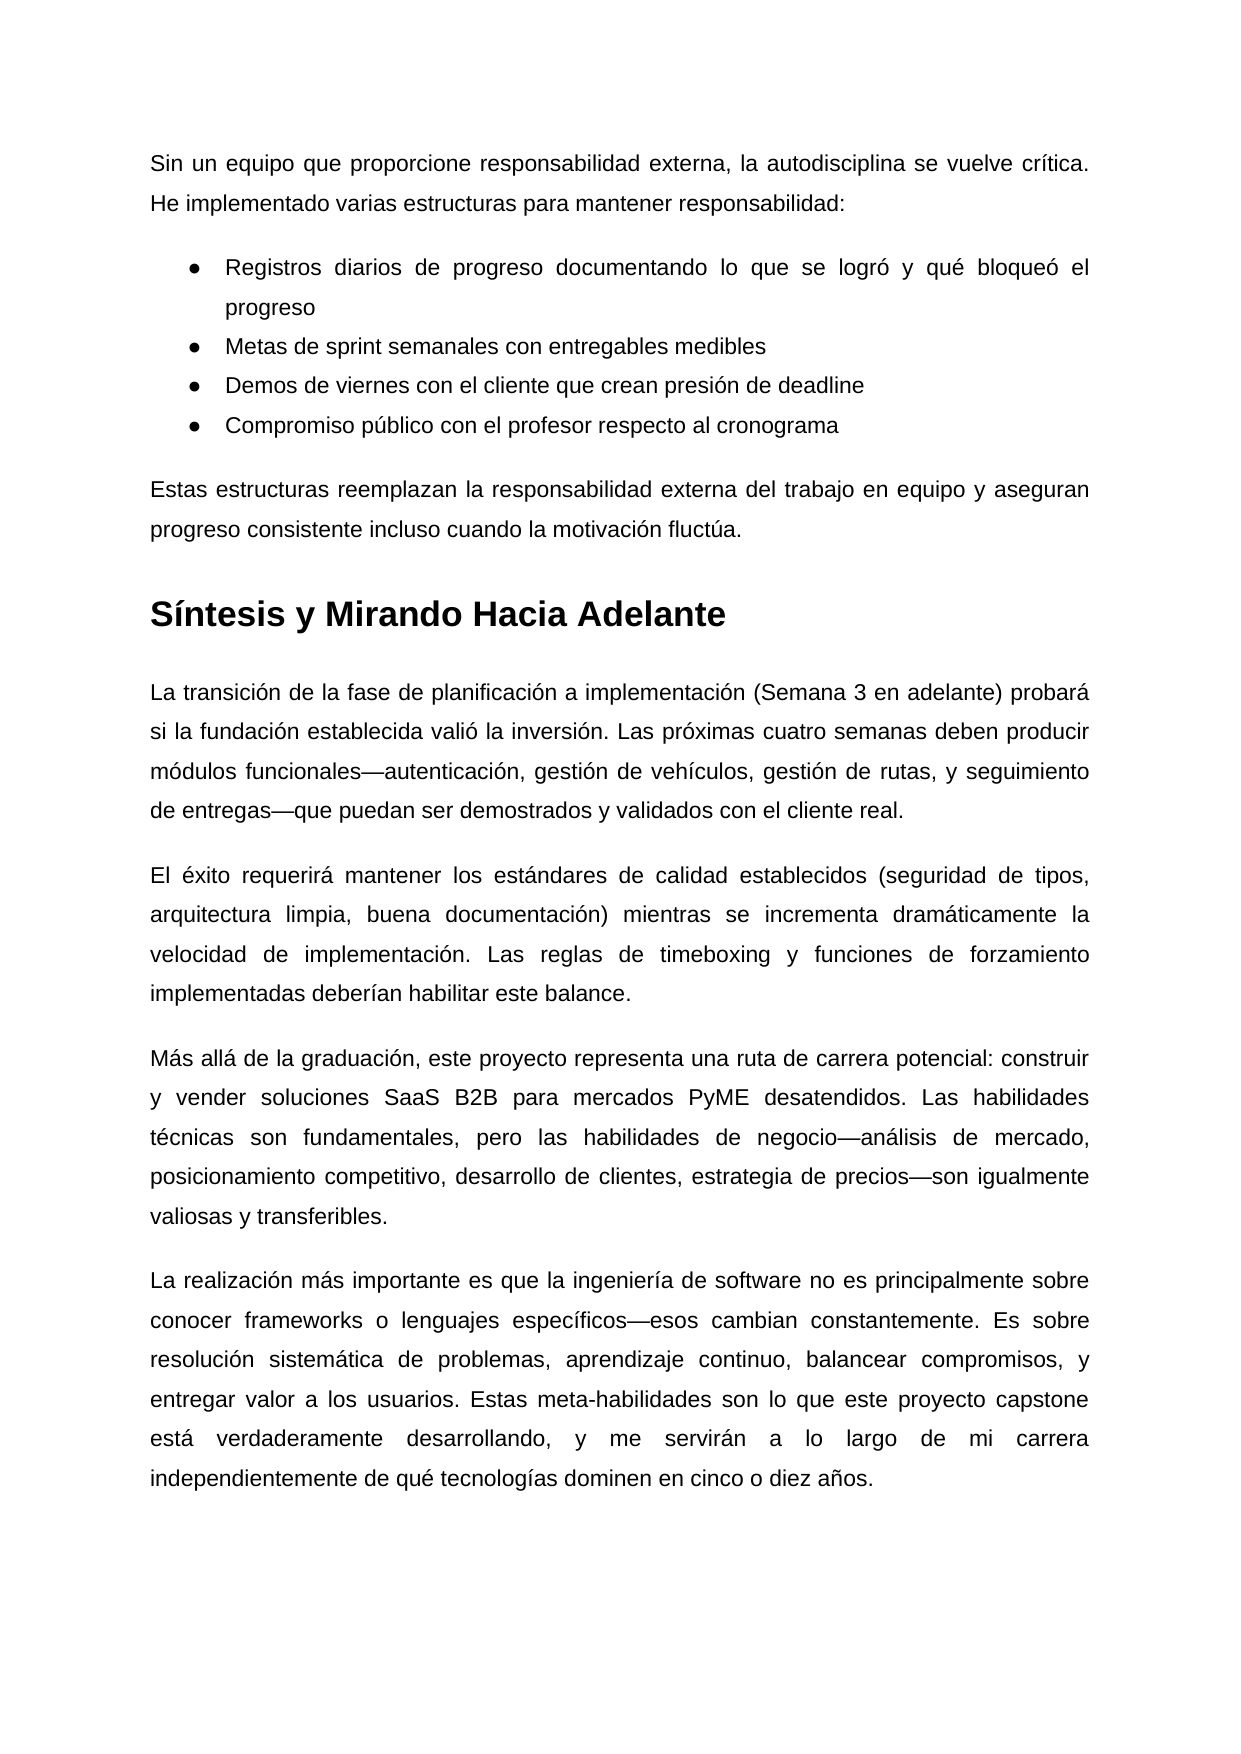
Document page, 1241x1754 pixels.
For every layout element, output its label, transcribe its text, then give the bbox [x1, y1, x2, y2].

text Sin un equipo que proporcione responsabilidad externa, la autodisciplina se vuelve crítica. He implementado varias estructuras para mantener responsabilidad: [150, 150, 1090, 216]
list Compromiso público con el profesor respecto al cronograma [187, 412, 1090, 438]
text Más allá de la graduación, este proyecto representa una ruta de carrera potencial: construir y vender soluciones SaaS B2B para mercados PyME desatendidos. Las habilidades técnicas son fundamentales, pero las habilidades de negocio—análisis de mercado, posicionamiento competitivo, desarrollo de clientes, estrategia de precios—son igualmente valiosas y transferibles. [150, 1045, 1090, 1229]
list Metas de sprint semanales con entregables medibles [187, 333, 1090, 359]
text La realización más importante es que la ingeniería de software no es principalmente sobre conocer frameworks o lenguajes específicos—esos cambian constantemente. Es sobre resolución sistemática de problemas, aprendizaje continuo, balancear compromisos, y entregar valor a los usuarios. Estas meta-habilidades son lo que este proyecto capstone está verdaderamente desarrollando, y me servirán a lo largo de mi carrera independientemente de qué tecnologías dominen en cinco o diez años. [150, 1267, 1090, 1491]
text La transición de la fase de planificación a implementación (Semana 3 en adelante) probará si la fundación establecida valió la inversión. Las próximas cuatro semanas deben producir módulos funcionales—autenticación, gestión de vehículos, gestión de rutas, y seguimiento de entregas—que puedan ser demostrados y validados con el cliente real. [150, 679, 1090, 824]
list Registros diarios de progreso documentando lo que se logró y qué bloqueó el progreso [187, 254, 1090, 320]
subtitle Síntesis y Mirando Hacia Adelante [150, 593, 1090, 633]
text El éxito requerirá mantener los estándares de calidad establecidos (seguridad de tipos, arquitectura limpia, buena documentación) mientras se incrementa dramáticamente la velocidad de implementación. Las reglas de timeboxing y funciones de forzamiento implementadas deberían habilitar este balance. [150, 862, 1090, 1007]
text Estas estructuras reemplazan la responsabilidad externa del trabajo en equipo y aseguran progreso consistente incluso cuando la motivación fluctúa. [150, 476, 1090, 542]
list Demos de viernes con el cliente que crean presión de deadline [187, 372, 1090, 399]
